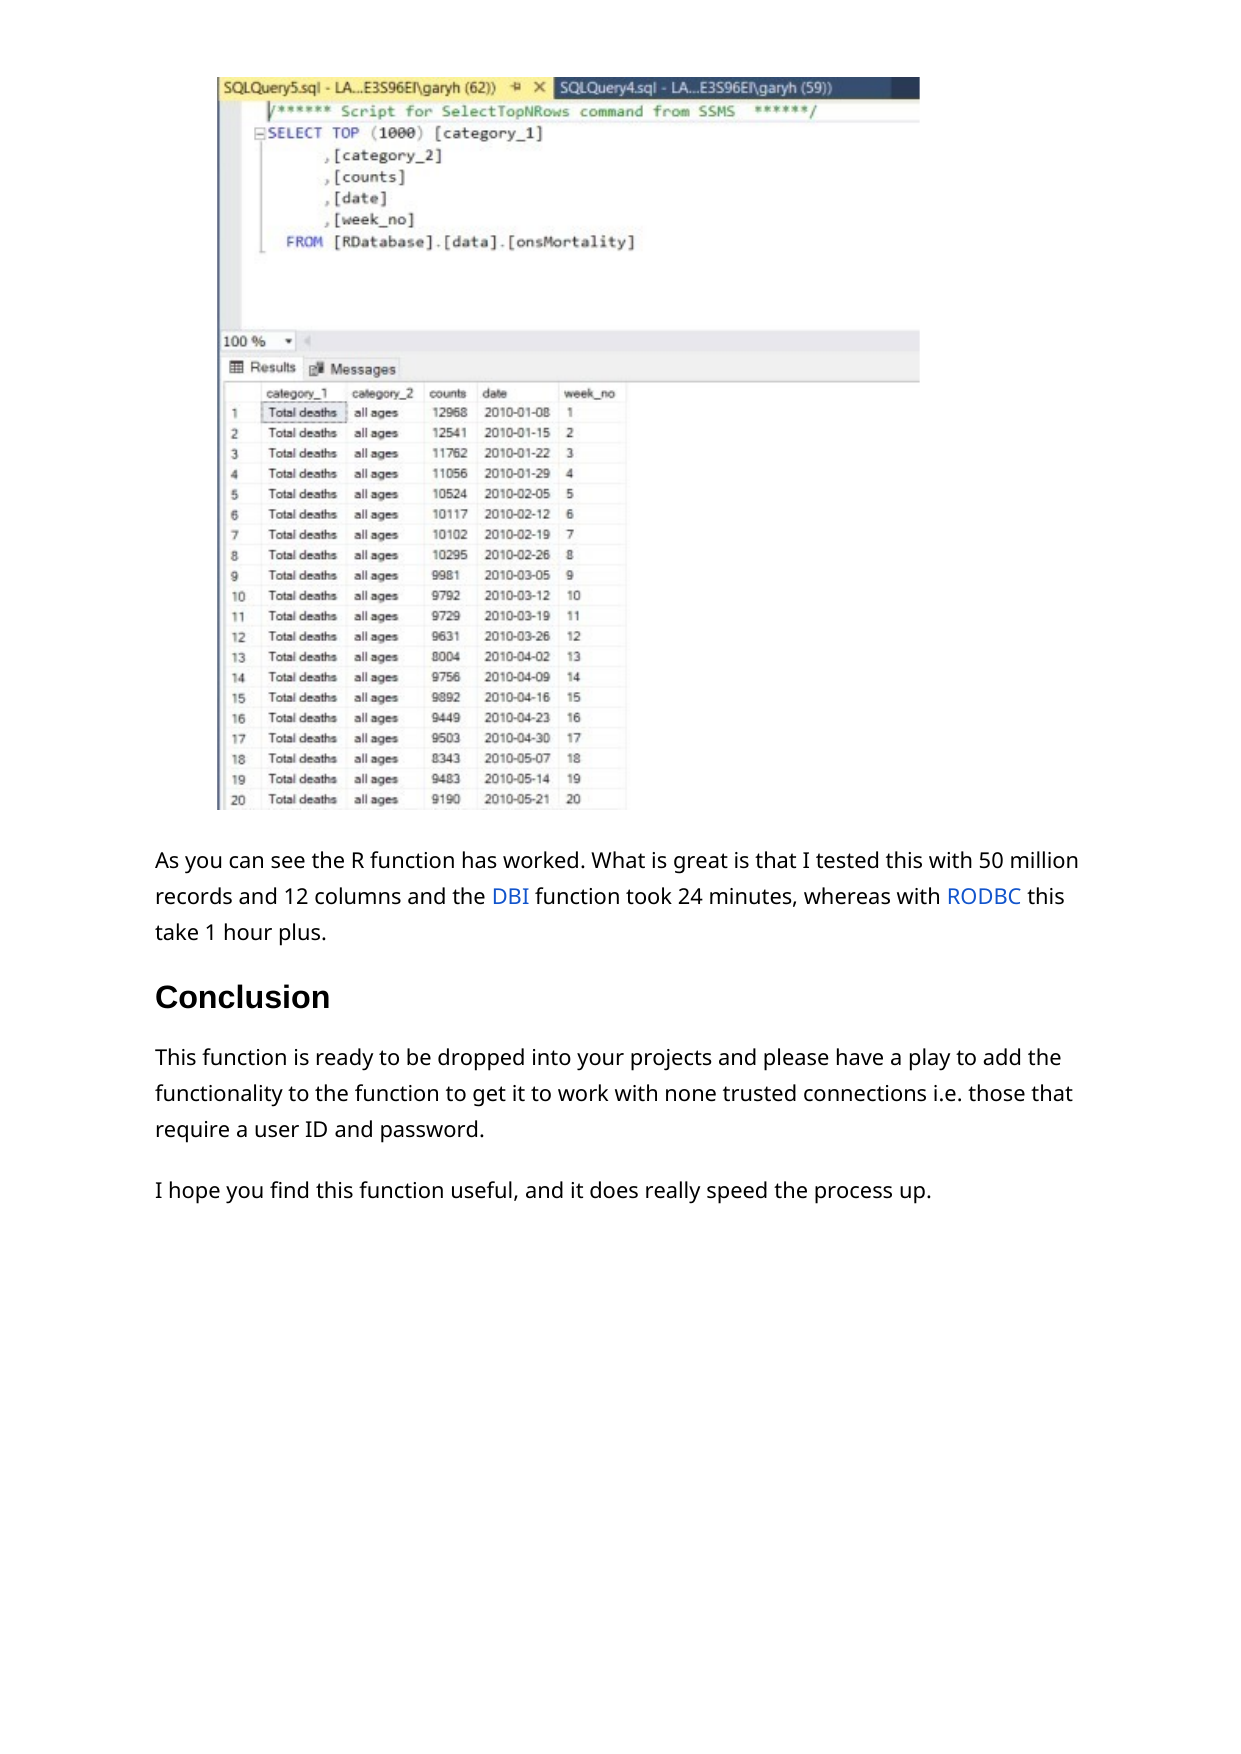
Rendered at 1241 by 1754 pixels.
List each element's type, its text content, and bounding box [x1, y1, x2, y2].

subtitle Conclusion [155, 978, 1094, 1015]
text As you can see the R function has worked. What is great is that I tested this with 50 million records and 12 columns and the DBI function took 24 minutes, whereas with RODBC this take 1 hour plus. [155, 845, 1085, 947]
text I hope you find this function useful, and it does really speed the process up. [155, 1176, 1094, 1205]
picture [217, 77, 920, 810]
text This function is ready to be dropped into your projects and please have a play to add the functionality to the function to get it to work with none trusted connections i.e. those that require a user ID and password. [155, 1042, 1077, 1144]
